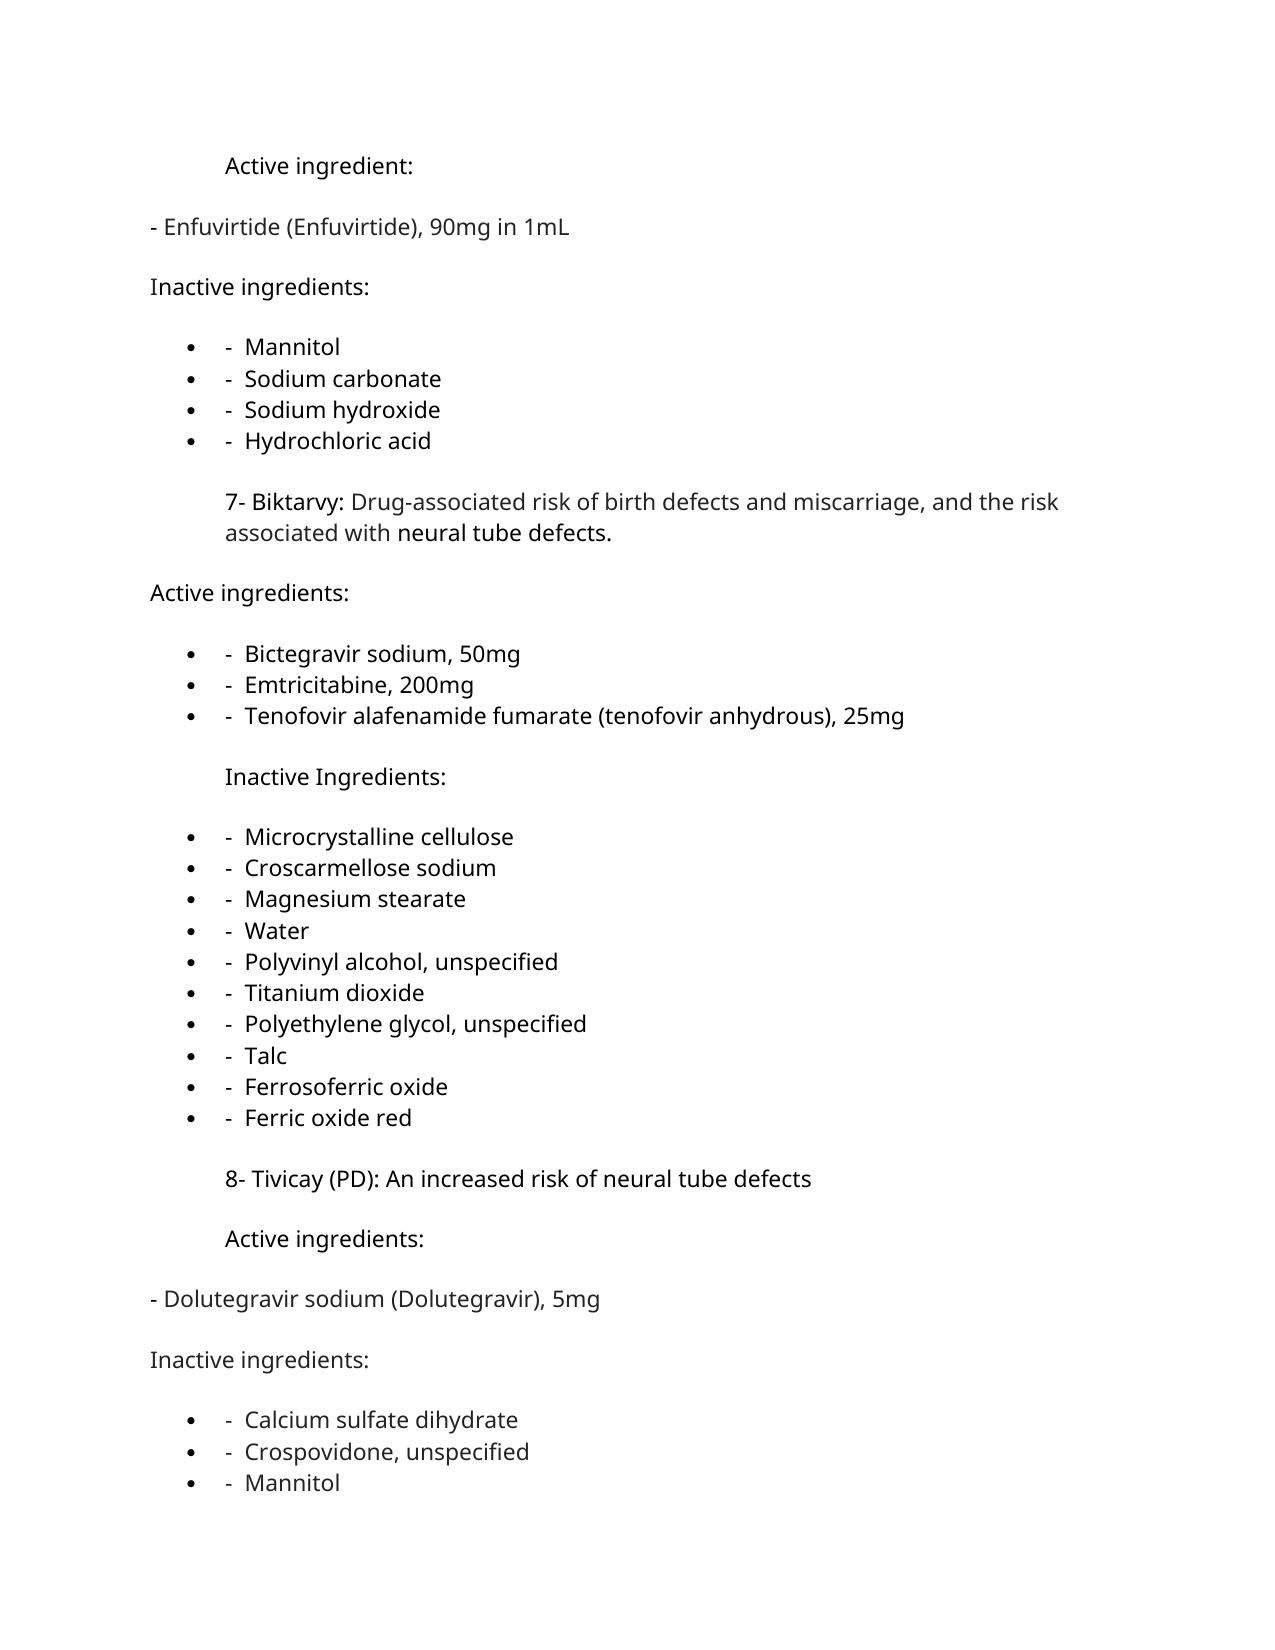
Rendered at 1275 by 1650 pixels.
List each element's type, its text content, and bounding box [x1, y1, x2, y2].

list - Talc [187, 1039, 1125, 1071]
text - Dolutegravir sodium (Dolutegravir), 5mg [150, 1283, 1125, 1314]
list - Mannitol [187, 1467, 1125, 1498]
list - Polyvinyl alcohol, unspecified [187, 946, 1125, 977]
list - Sodium carbonate [187, 362, 1125, 394]
list - Crospovidone, unspecified [187, 1435, 1125, 1467]
list - Magnesium stearate [187, 883, 1125, 914]
text 7- Biktarvy: Drug-associated risk of birth defects and miscarriage, and the risk associated with neural tube defects. [225, 485, 1125, 548]
text Active ingredient: [225, 150, 1125, 181]
list - Hydrochloric acid [187, 425, 1125, 456]
list - Bictegravir sodium, 50mg [187, 637, 1125, 669]
list - Mannitol [187, 331, 1125, 362]
list - Titanium dioxide [187, 977, 1125, 1008]
list - Emtricitabine, 200mg [187, 669, 1125, 700]
list - Croscarmellose sodium [187, 852, 1125, 883]
text 8- Tivicay (PD): An increased risk of neural tube defects [225, 1162, 1125, 1194]
list - Calcium sulfate dihydrate [187, 1404, 1125, 1435]
list - Water [187, 914, 1125, 946]
list - Polyethylene glycol, unspecified [187, 1008, 1125, 1039]
text Active ingredients: [225, 1223, 1125, 1254]
text - Enfuvirtide (Enfuvirtide), 90mg in 1mL [150, 210, 1125, 242]
list - Sodium hydroxide [187, 394, 1125, 425]
list - Tenofovir alafenamide fumarate (tenofovir anhydrous), 25mg [187, 700, 1125, 731]
text Inactive Ingredients: [225, 760, 1125, 792]
list - Ferrosoferric oxide [187, 1071, 1125, 1102]
list - Microcrystalline cellulose [187, 821, 1125, 852]
text Inactive ingredients: [150, 271, 1125, 302]
text Active ingredients: [150, 577, 1125, 608]
text Inactive ingredients: [150, 1344, 1125, 1375]
list - Ferric oxide red [187, 1102, 1125, 1133]
